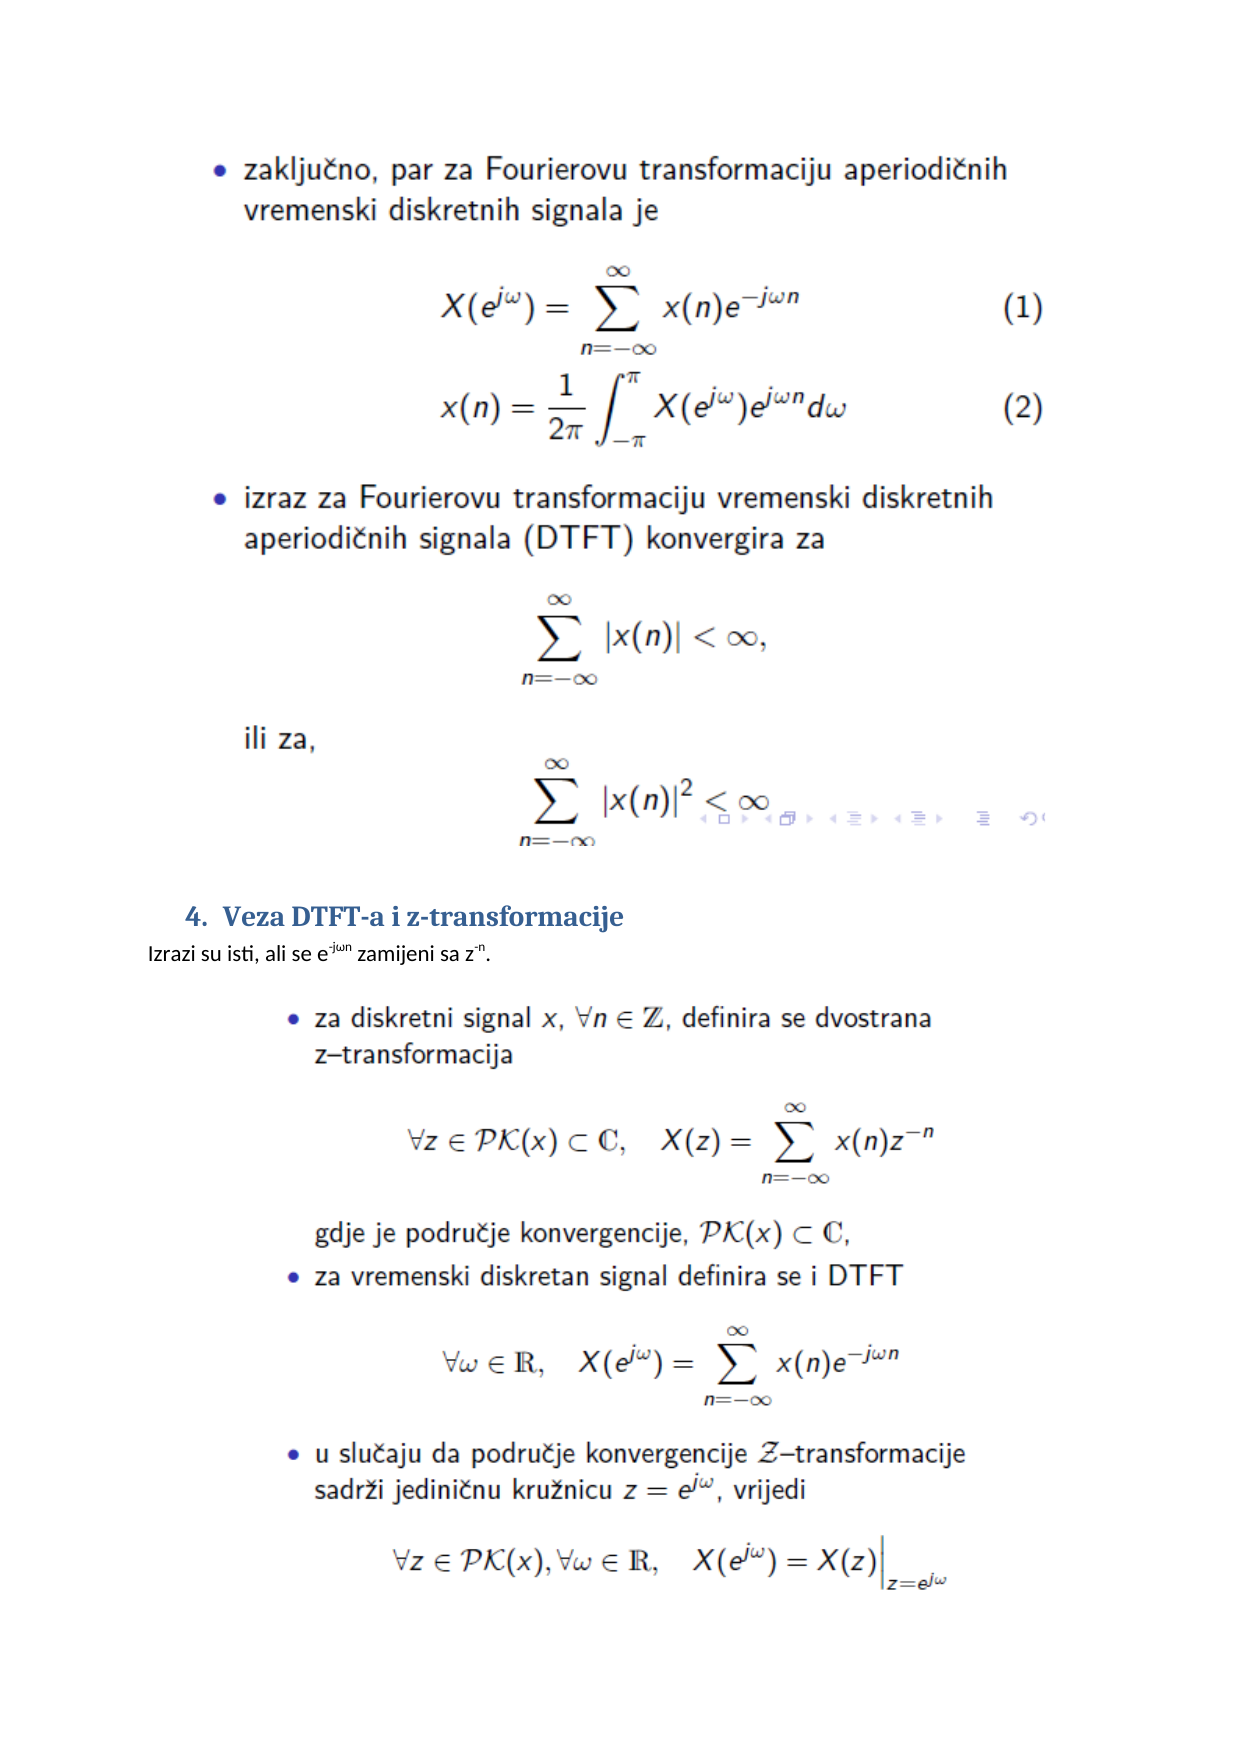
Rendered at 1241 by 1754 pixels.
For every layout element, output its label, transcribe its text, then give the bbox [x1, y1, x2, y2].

picture [260, 991, 980, 1601]
picture [195, 147, 1045, 846]
subtitle Veza DTFT-a i z-transformacije [185, 900, 1093, 934]
text Izrazi su isti, ali se e-jωn zamijeni sa z-n. [148, 939, 1093, 967]
